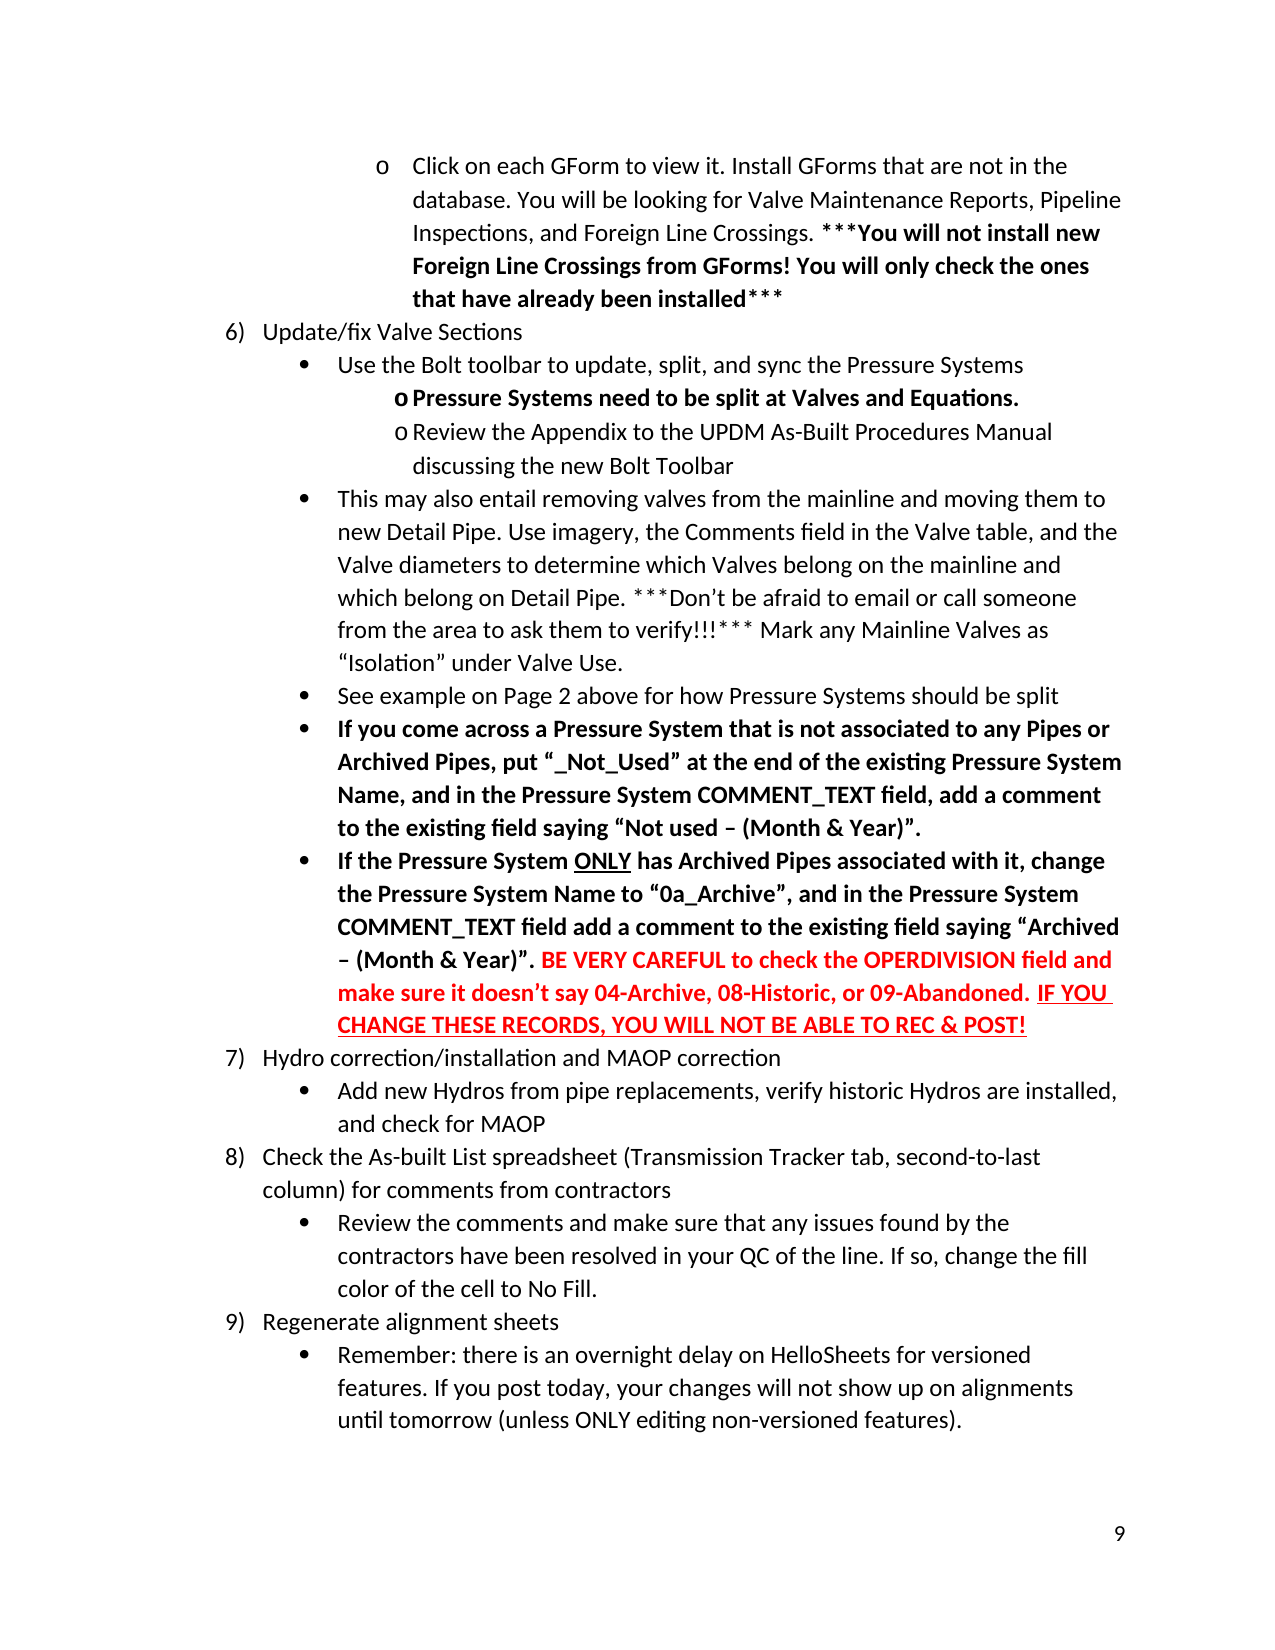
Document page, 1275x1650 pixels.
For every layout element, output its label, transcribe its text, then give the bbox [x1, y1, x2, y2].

list Hydro correction/installation and MAOP correction [225, 1043, 1125, 1073]
list This may also entail removing valves from the mainline and moving them to new Detail Pipe. Use imagery, the Comments field in the Valve table, and the Valve diameters to determine which Valves belong on the mainline and which belong on Detail Pipe. ***Don’t be afraid to email or call someone from the area to ask them to verify!!!*** Mark any Mainline Valves as “Isolation” under Valve Use. [300, 483, 1125, 678]
list Check the As-built List spreadsheet (Transmission Tracker tab, second-to-last column) for comments from contractors [225, 1141, 1125, 1205]
list Click on each GForm to view it. Install GForms that are not in the database. You will be looking for Valve Maintenance Reports, Pipeline Inspections, and Foreign Line Crossings. ***You will not install new Foreign Line Crossings from GForms! You will only check the ones that have already been installed*** [375, 150, 1125, 313]
list Add new Hydros from pipe replacements, verify historic Hydros are installed, and check for MAOP [300, 1076, 1125, 1139]
list Review the Appendix to the UPDM As-Built Procedures Manual discussing the new Bolt Toolbar [394, 416, 1125, 481]
list Update/fix Valve Sections [225, 316, 1125, 346]
list If you come across a Pressure System that is not associated to any Pipes or Archived Pipes, put “_Not_Used” at the end of the existing Pressure System Name, and in the Pressure System COMMENT_TEXT field, add a comment to the existing field saying “Not used – (Month & Year)”. [300, 713, 1125, 843]
list Pressure Systems need to be split at Valves and Equations. [394, 382, 1125, 413]
list Use the Bolt toolbar to update, split, and sync the Pressure Systems [300, 349, 1125, 379]
list If the Pressure System ONLY has Archived Pipes associated with it, change the Pressure System Name to “0a_Archive”, and in the Pressure System COMMENT_TEXT field add a comment to the existing field saying “Archived – (Month & Year)”. BE VERY CAREFUL to check the OPERDIVISION field and make sure it doesn’t say 04-Archive, 08-Historic, or 09-Abandoned. IF YOU CHANGE THESE RECORDS, YOU WILL NOT BE ABLE TO REC & POST! [300, 845, 1125, 1040]
list Remember: there is an overnight delay on HelloSheets for versioned features. If you post today, your changes will not show up on alignments until tomorrow (unless ONLY editing non-versioned features). [300, 1339, 1125, 1435]
list Regenerate alignment sheets [225, 1306, 1125, 1336]
list See example on Page 2 above for how Pressure Systems should be split [300, 681, 1125, 711]
list Review the comments and make sure that any issues found by the contractors have been resolved in your QC of the line. If so, change the fill color of the cell to No Fill. [300, 1207, 1125, 1303]
